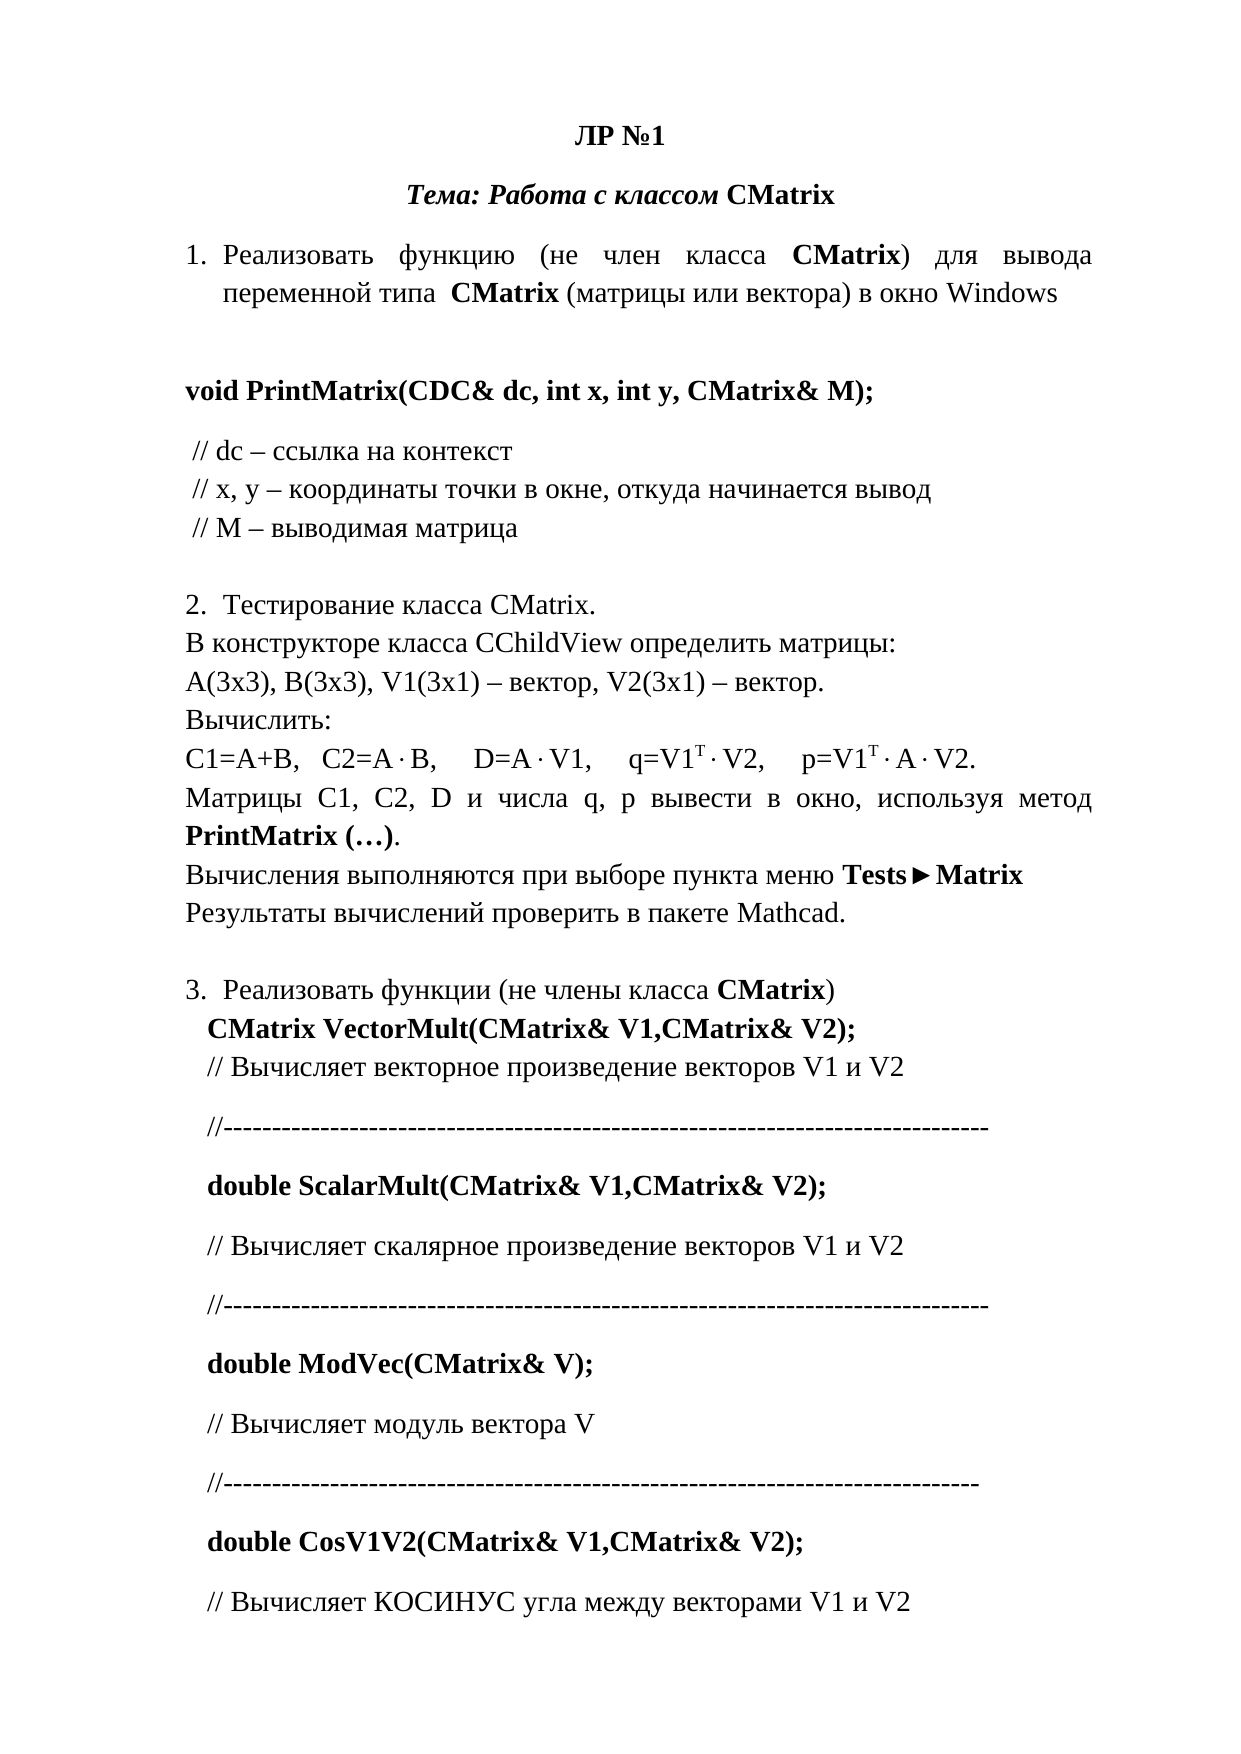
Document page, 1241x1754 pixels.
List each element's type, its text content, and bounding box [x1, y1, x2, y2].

text В конструкторе класса CChildView определить матрицы: [185, 625, 1092, 659]
text Тема: Работа с классом CMatrix [148, 177, 1092, 211]
text double ScalarMult(CMatrix& V1,CMatrix& V2); [148, 1168, 1092, 1202]
text //------------------------------------------------------------------------------- [148, 1109, 1092, 1142]
text // x, y – координаты точки в окне, откуда начинается вывод [148, 471, 1092, 505]
text void PrintMatrix(CDC& dc, int x, int y, CMatrix& M); [185, 373, 1092, 407]
text ЛР №1 [148, 118, 1092, 152]
text //------------------------------------------------------------------------------ [148, 1465, 1092, 1499]
text Результаты вычислений проверить в пакете Mathcad. [185, 895, 1092, 929]
text // M – выводимая матрица [148, 510, 1092, 543]
text // Вычисляет скалярное произведение векторов V1 и V2 [148, 1228, 1092, 1261]
text Матрицы C1, C2, D и числа q, p вывести в окно, используя метод PrintMatrix (…). [185, 780, 1092, 852]
text // dc – ссылка на контекст [148, 433, 1092, 466]
text double CosV1V2(CMatrix& V1,CMatrix& V2); [148, 1524, 1092, 1558]
text Вычислить: [185, 702, 1092, 736]
list Реализовать функции (не члены класса CMatrix) [185, 972, 1092, 1006]
text // Вычисляет векторное произведение векторов V1 и V2 [148, 1049, 1092, 1083]
text Вычисления выполняются при выборе пункта меню Tests►Matrix [185, 857, 1092, 890]
text //------------------------------------------------------------------------------- [148, 1287, 1092, 1321]
text // Вычисляет модуль вектора V [148, 1406, 1092, 1439]
list Тестирование класса CMatrix. [185, 587, 1092, 620]
list Реализовать функцию (не член класса CMatrix) для вывода переменной типа CMatrix (матрицы или вектора) в окно Windows [185, 237, 1092, 309]
text // Вычисляет КОСИНУС угла между векторами V1 и V2 [148, 1584, 1092, 1617]
text CMatrix VectorMult(CMatrix& V1,CMatrix& V2); [148, 1011, 1092, 1044]
text A(3x3), B(3x3), V1(3x1) – вектор, V2(3x1) – вектор. [185, 664, 1092, 697]
text double ModVec(CMatrix& V); [148, 1346, 1092, 1380]
text C1=A+B, C2=AB, D=AV1, q=V1TV2, p=V1TAV2. [185, 741, 1092, 775]
